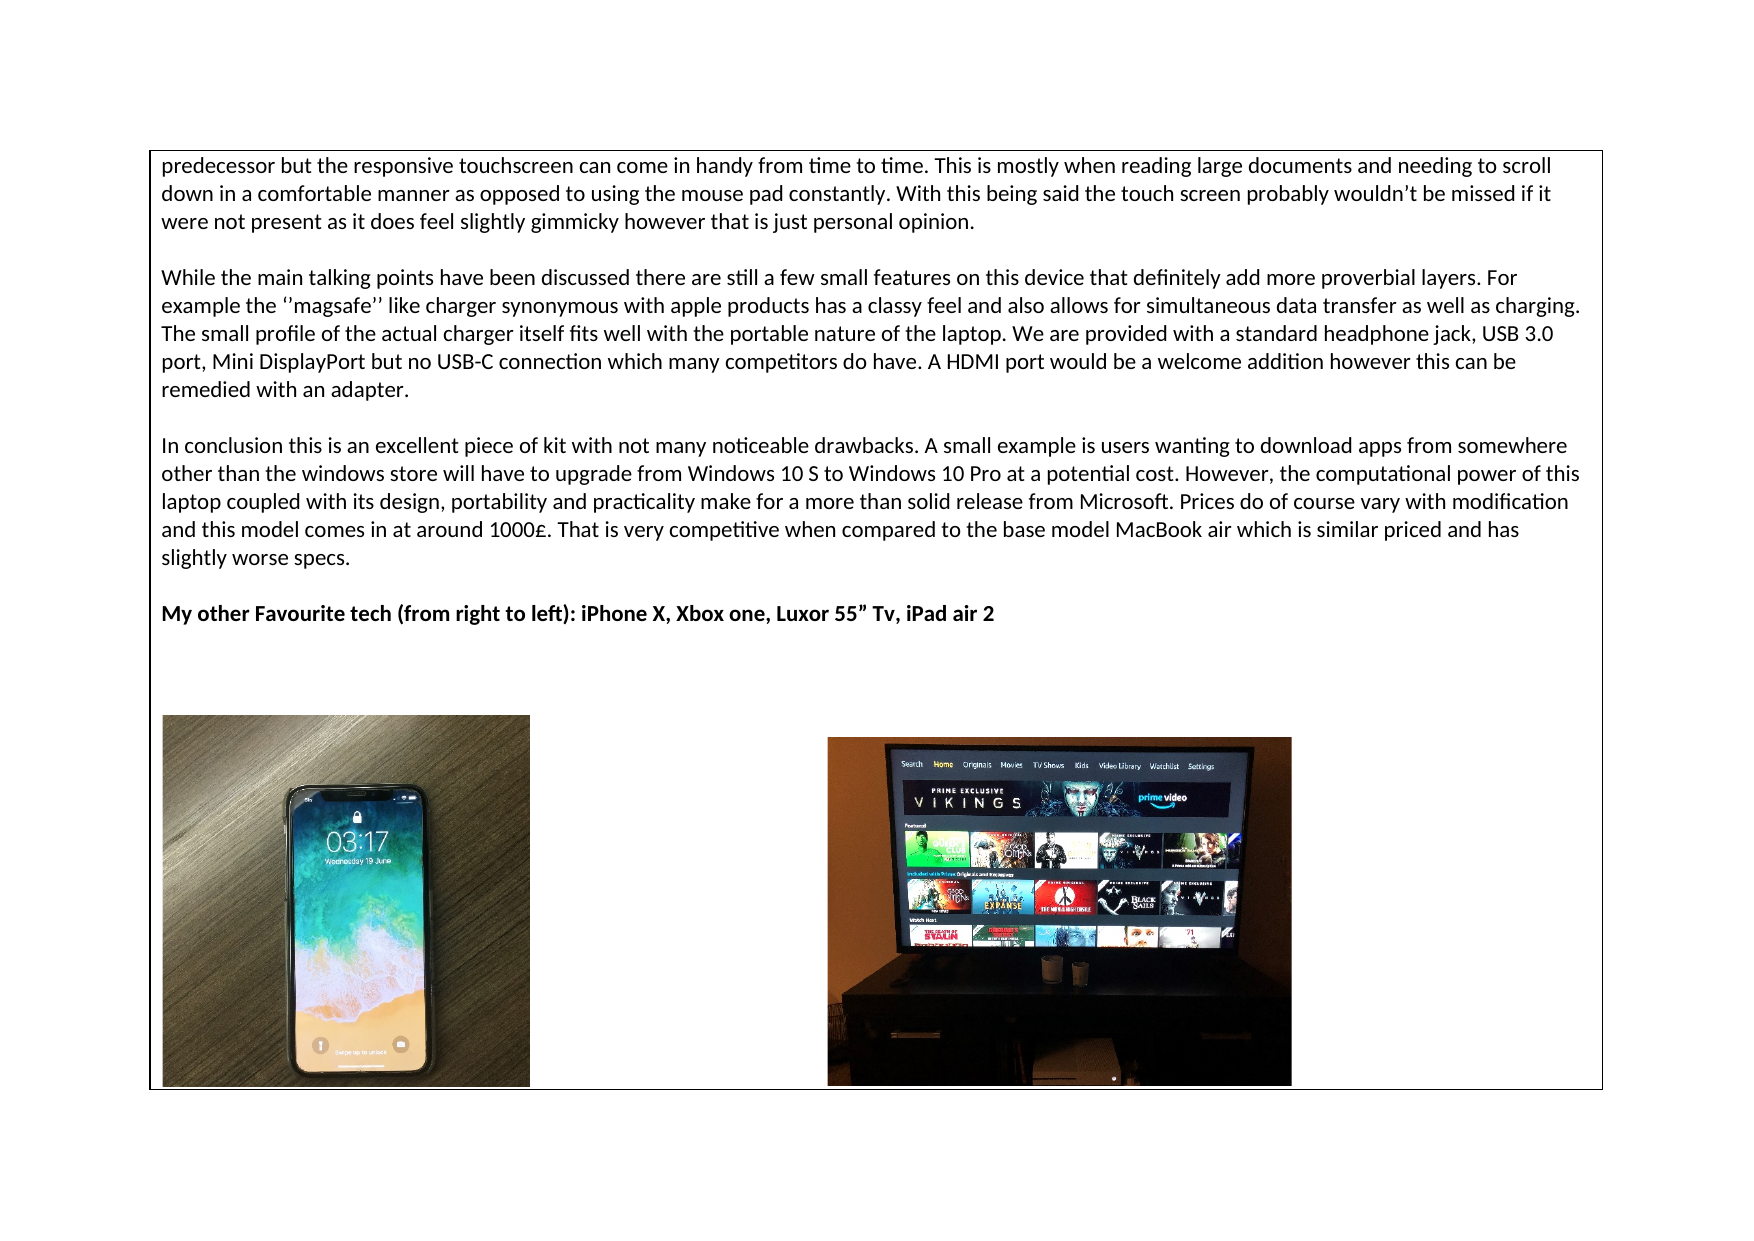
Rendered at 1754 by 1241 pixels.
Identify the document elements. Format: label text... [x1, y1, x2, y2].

picture [161, 715, 530, 1085]
picture [826, 737, 1292, 1084]
